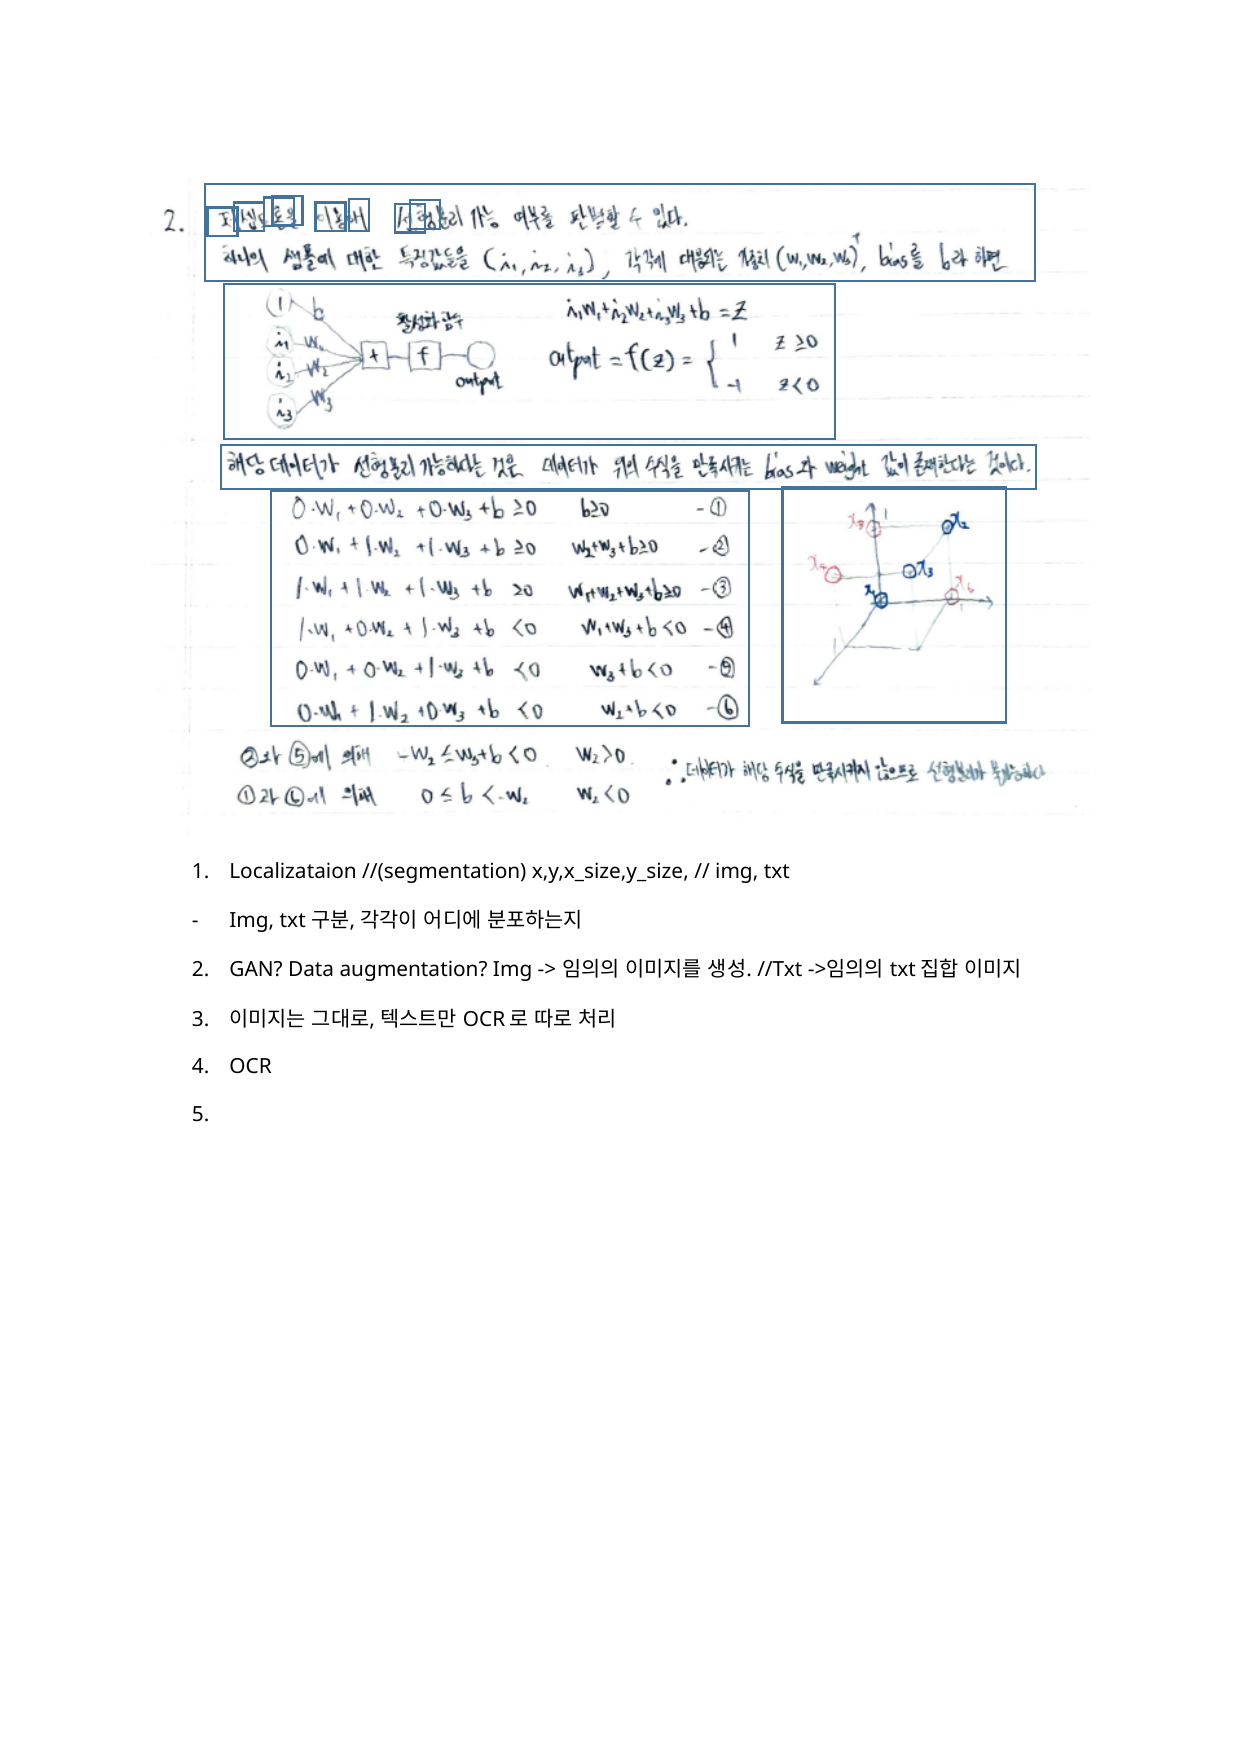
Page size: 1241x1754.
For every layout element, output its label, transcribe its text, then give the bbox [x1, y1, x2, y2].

list 이미지는 그대로, 텍스트만 OCR로 따로 처리 [192, 1002, 1090, 1032]
list Img, txt 구분, 각각이 어디에 분포하는지 [192, 903, 1090, 933]
list Localizataion //(segmentation) x,y,x_size,y_size, // img, txt [192, 856, 1090, 884]
picture [150, 177, 1091, 837]
list OCR [192, 1051, 1090, 1080]
list GAN? Data augmentation? Img -> 임의의 이미지를 생성. //Txt ->임의의 txt집합 이미지 [192, 953, 1090, 983]
